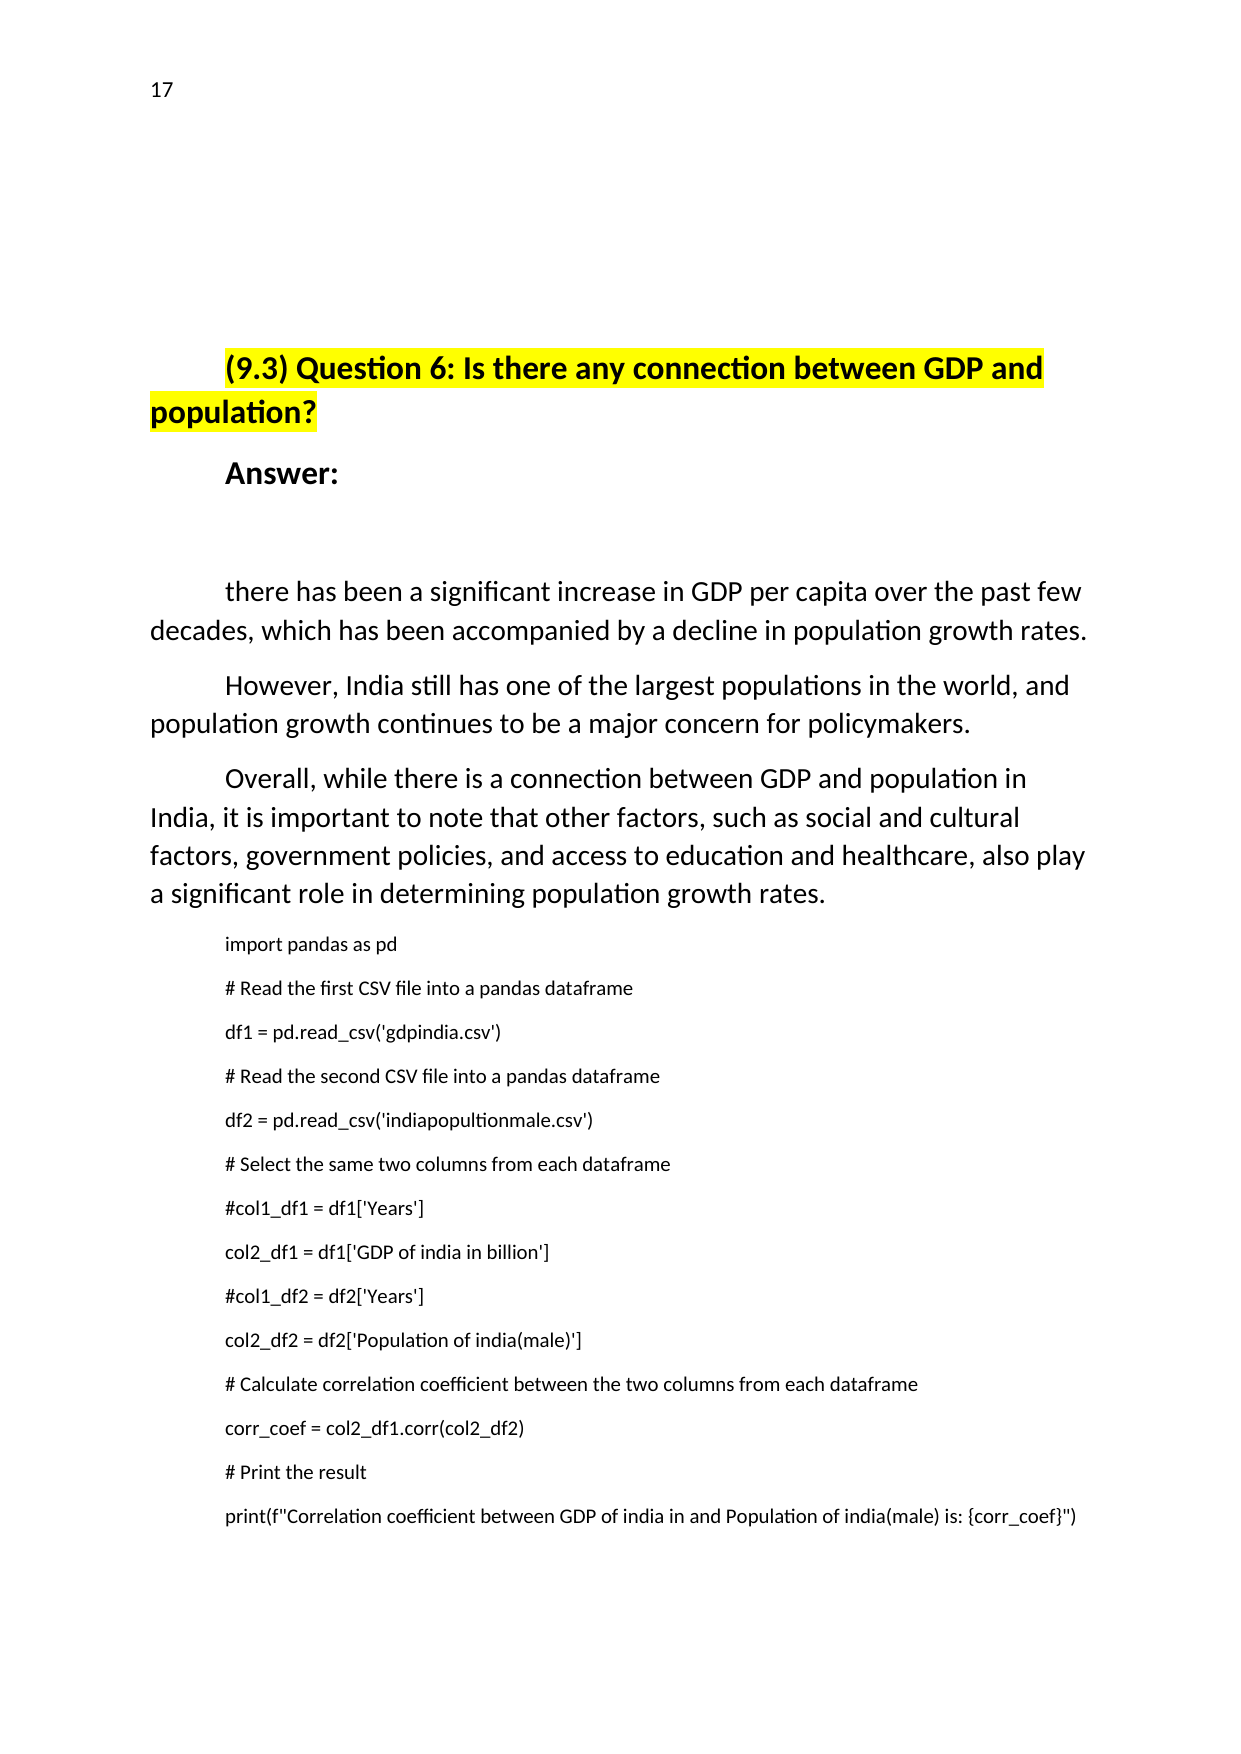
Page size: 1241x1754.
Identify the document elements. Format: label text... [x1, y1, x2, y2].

text #col1_df2 = df2['Years'] [150, 1283, 1090, 1309]
text corr_coef = col2_df1.corr(col2_df2) [150, 1415, 1090, 1441]
text However, India still has one of the largest populations in the world, and population growth continues to be a major concern for policymakers. [150, 667, 1090, 741]
text col2_df2 = df2['Population of india(male)'] [150, 1327, 1090, 1353]
text # Calculate correlation coefficient between the two columns from each dataframe [150, 1371, 1090, 1397]
text # Select the same two columns from each dataframe [150, 1151, 1090, 1176]
text # Read the first CSV file into a pandas dataframe [150, 975, 1090, 1000]
text import pandas as pd [150, 931, 1090, 956]
text # Read the second CSV file into a pandas dataframe [150, 1063, 1090, 1088]
text print(f"Correlation coefficient between GDP of india in and Population of india(male) is: {corr_coef}") [150, 1503, 1090, 1529]
text Overall, while there is a connection between GDP and population in India, it is important to note that other factors, such as social and cultural factors, government policies, and access to education and healthcare, also play a significant role in determining population growth rates. [150, 760, 1090, 911]
text df2 = pd.read_csv('indiapopultionmale.csv') [150, 1107, 1090, 1132]
text (9.3) Question 6: Is there any connection between GDP and population? [150, 347, 1090, 432]
text df1 = pd.read_csv('gdpindia.csv') [150, 1019, 1090, 1044]
text #col1_df1 = df1['Years'] [150, 1195, 1090, 1221]
text there has been a significant increase in GDP per capita over the past few decades, which has been accompanied by a decline in population growth rates. [150, 573, 1090, 647]
text # Print the result [150, 1459, 1090, 1485]
text Answer: [150, 452, 1090, 493]
text col2_df1 = df1['GDP of india in billion'] [150, 1239, 1090, 1264]
